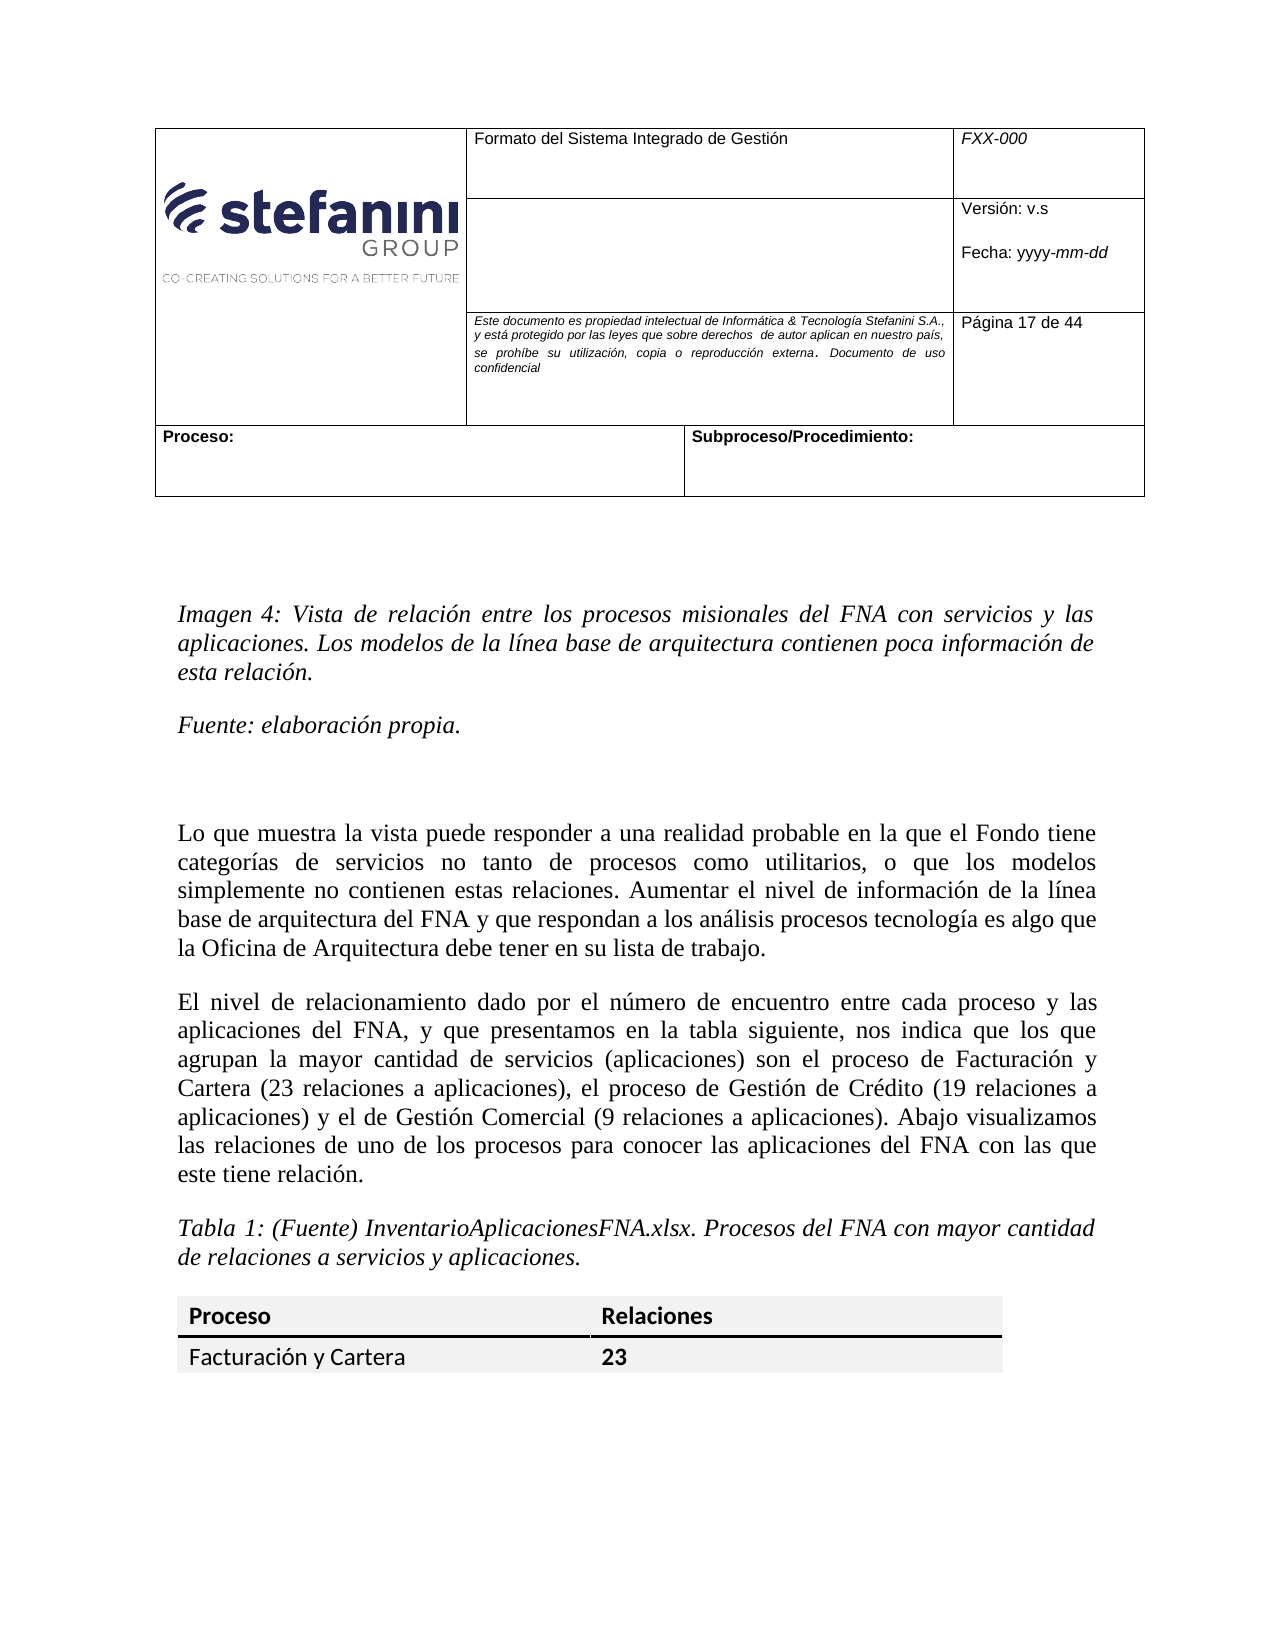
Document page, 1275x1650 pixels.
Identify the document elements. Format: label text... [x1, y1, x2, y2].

text Tabla 1: (Fuente) InventarioAplicacionesFNA.xlsx. Procesos del FNA con mayor cantidad de relaciones a servicios y aplicaciones. [177, 1213, 1098, 1271]
table_cell Facturación y Cartera [178, 1338, 590, 1372]
text Lo que muestra la vista puede responder a una realidad probable en la que el Fondo tiene categorías de servicios no tanto de procesos como utilitarios, o que los modelos simplemente no contienen estas relaciones. Aumentar el nivel de información de la línea base de arquitectura del FNA y que respondan a los análisis procesos tecnología es algo que la Oficina de Arquitectura debe tener en su lista de trabajo. [177, 818, 1098, 962]
text Fuente: elaboración propia. [177, 711, 1098, 739]
table_header Proceso [178, 1297, 590, 1335]
table_cell 23 [591, 1338, 1002, 1372]
table_header Relaciones [591, 1297, 1002, 1335]
text Imagen 4: Vista de relación entre los procesos misionales del FNA con servicios y las aplicaciones. Los modelos de la línea base de arquitectura contienen poca información de esta relación. [177, 599, 1098, 686]
picture [162, 182, 460, 286]
text El nivel de relacionamiento dado por el número de encuentro entre cada proceso y las aplicaciones del FNA, y que presentamos en la tabla siguiente, nos indica que los que agrupan la mayor cantidad de servicios (aplicaciones) son el proceso de Facturación y Cartera (23 relaciones a aplicaciones), el proceso de Gestión de Crédito (19 relaciones a aplicaciones) y el de Gestión Comercial (9 relaciones a aplicaciones). Abajo visualizamos las relaciones de uno de los procesos para conocer las aplicaciones del FNA con las que este tiene relación. [177, 987, 1098, 1188]
